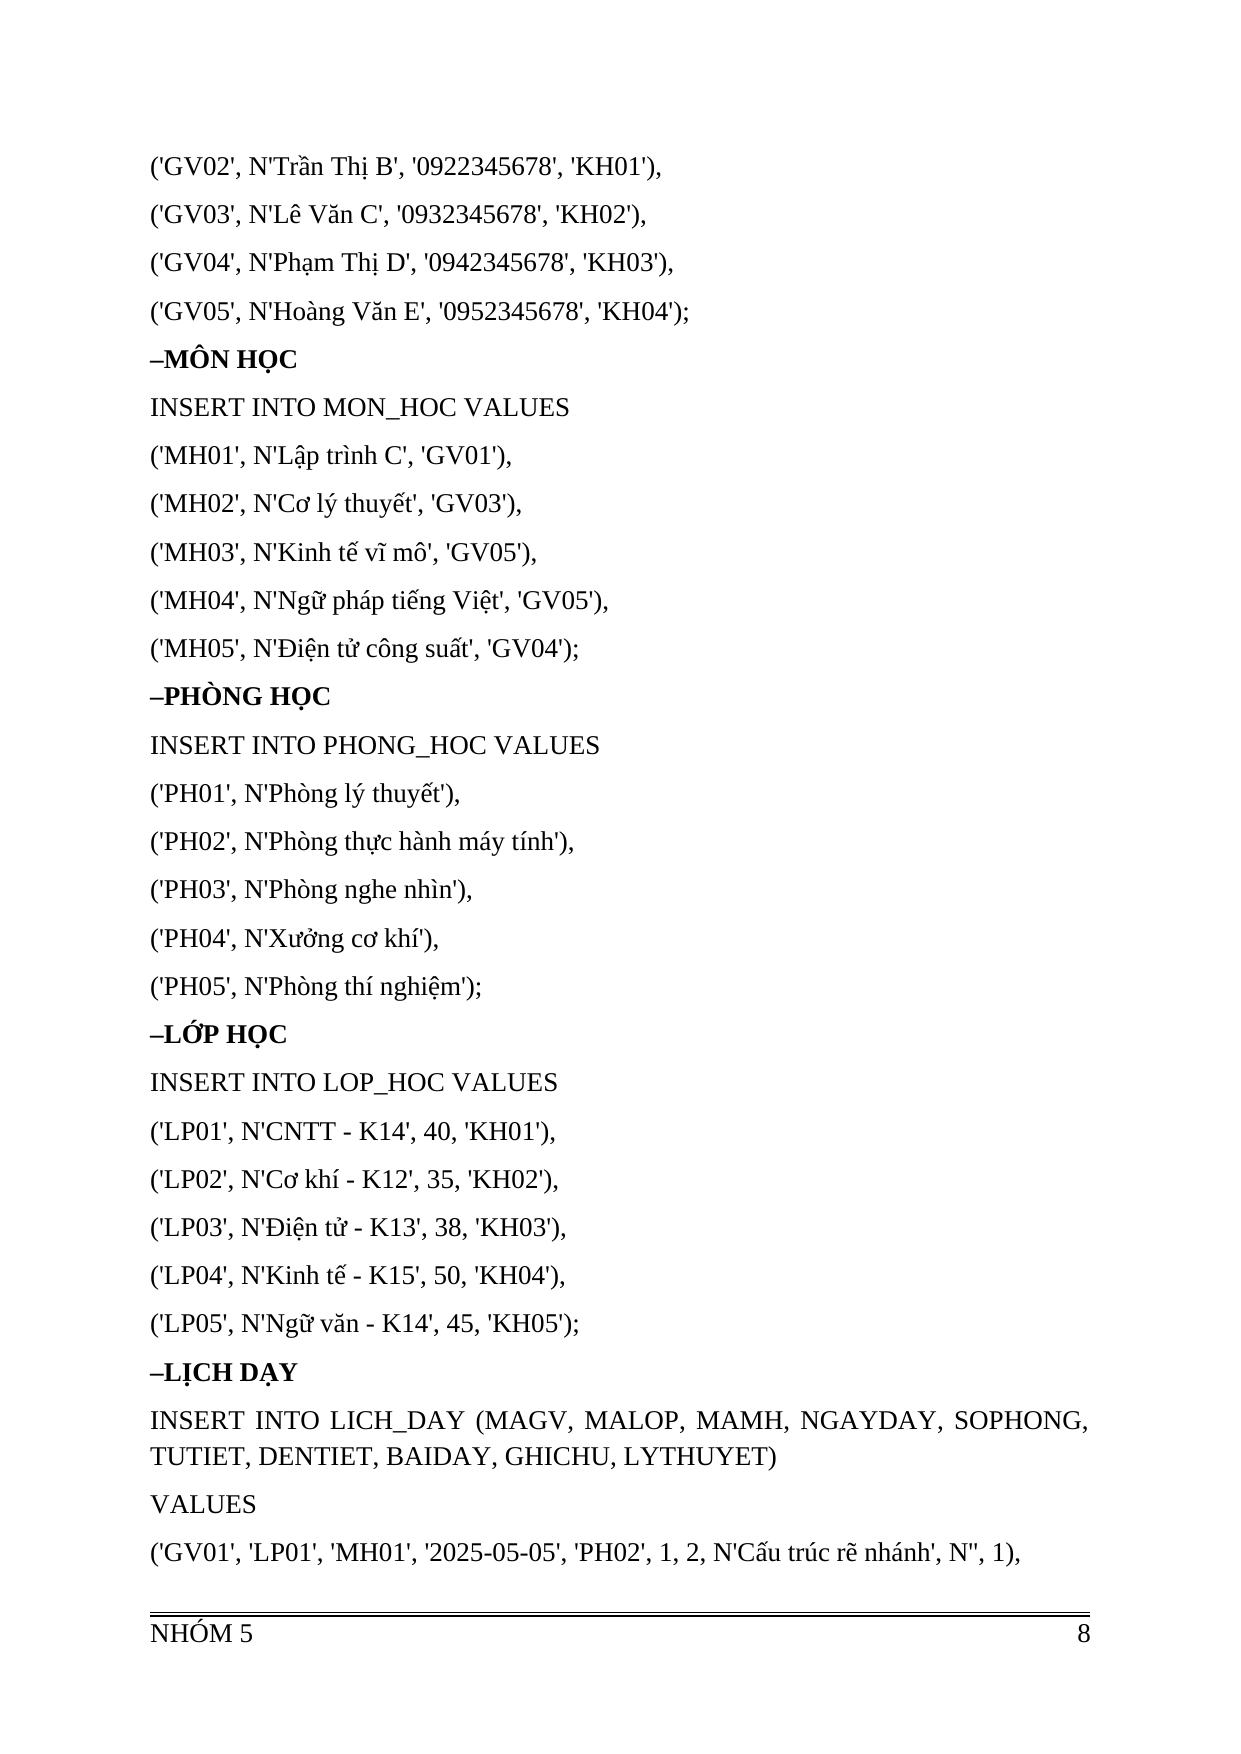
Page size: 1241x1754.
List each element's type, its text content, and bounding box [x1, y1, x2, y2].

text ('PH02', N'Phòng thực hành máy tính'), [150, 825, 1090, 856]
text –PHÒNG HỌC [150, 681, 1090, 712]
text ('PH03', N'Phòng nghe nhìn'), [150, 873, 1090, 904]
text ('GV04', N'Phạm Thị D', '0942345678', 'KH03'), [150, 246, 1090, 278]
text ('GV01', 'LP01', 'MH01', '2025-05-05', 'PH02', 1, 2, N'Cấu trúc rẽ nhánh', N'', 1), [150, 1536, 1090, 1567]
text ('LP04', N'Kinh tế - K15', 50, 'KH04'), [150, 1259, 1090, 1290]
text ('MH01', N'Lập trình C', 'GV01'), [150, 439, 1090, 471]
text ('MH02', N'Cơ lý thuyết', 'GV03'), [150, 488, 1090, 519]
text ('LP02', N'Cơ khí - K12', 35, 'KH02'), [150, 1163, 1090, 1194]
text ('PH04', N'Xưởng cơ khí'), [150, 922, 1090, 953]
text ('GV03', N'Lê Văn C', '0932345678', 'KH02'), [150, 198, 1090, 229]
text ('MH04', N'Ngữ pháp tiếng Việt', 'GV05'), [150, 584, 1090, 615]
text ('GV05', N'Hoàng Văn E', '0952345678', 'KH04'); [150, 295, 1090, 326]
text INSERT INTO LICH_DAY (MAGV, MALOP, MAMH, NGAYDAY, SOPHONG, TUTIET, DENTIET, BAIDAY, GHICHU, LYTHUYET) [150, 1404, 1090, 1471]
text ('MH05', N'Điện tử công suất', 'GV04'); [150, 632, 1090, 663]
text ('LP05', N'Ngữ văn - K14', 45, 'KH05'); [150, 1307, 1090, 1339]
text –MÔN HỌC [150, 343, 1090, 374]
text INSERT INTO PHONG_HOC VALUES [150, 729, 1090, 760]
text ('PH01', N'Phòng lý thuyết'), [150, 777, 1090, 808]
text VALUES [150, 1488, 1090, 1519]
text –LỊCH DẠY [150, 1356, 1090, 1387]
text –LỚP HỌC [150, 1018, 1090, 1049]
text ('MH03', N'Kinh tế vĩ mô', 'GV05'), [150, 536, 1090, 567]
text ('PH05', N'Phòng thí nghiệm'); [150, 970, 1090, 1001]
text ('LP01', N'CNTT - K14', 40, 'KH01'), [150, 1114, 1090, 1146]
text ('GV02', N'Trần Thị B', '0922345678', 'KH01'), [150, 150, 1090, 181]
text INSERT INTO MON_HOC VALUES [150, 391, 1090, 422]
text INSERT INTO LOP_HOC VALUES [150, 1066, 1090, 1097]
text ('LP03', N'Điện tử - K13', 38, 'KH03'), [150, 1211, 1090, 1242]
